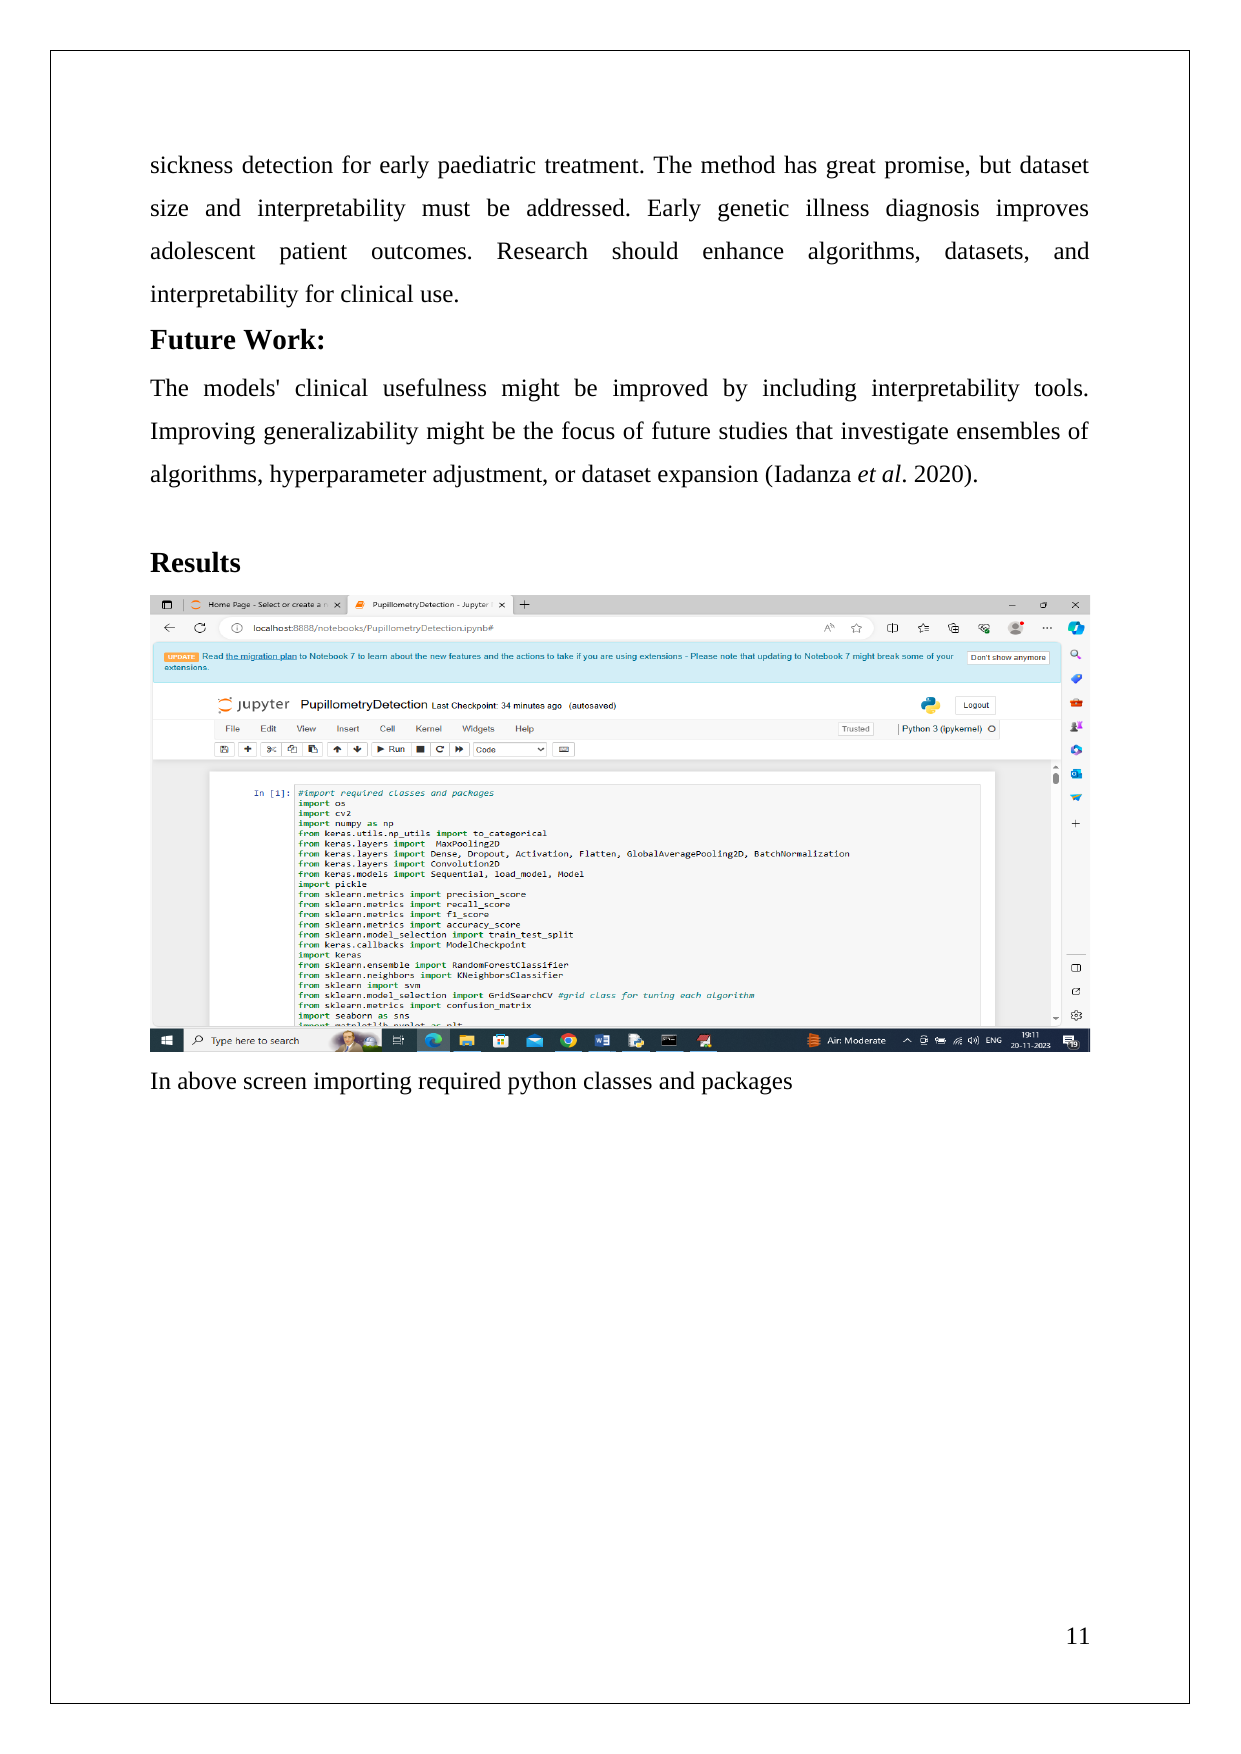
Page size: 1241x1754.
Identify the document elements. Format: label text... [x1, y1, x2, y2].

subtitle Future Work: [150, 322, 1090, 356]
text The models' clinical usefulness might be improved by including interpretability tools. Improving generalizability might be the focus of future studies that investigate ensembles of algorithms, hyperparameter adjustment, or dataset expansion (Iadanza et al. 2020). [150, 373, 1090, 488]
subtitle Results [150, 545, 1090, 579]
text In above screen importing required python classes and packages [150, 1066, 1090, 1095]
picture [150, 595, 1091, 1052]
